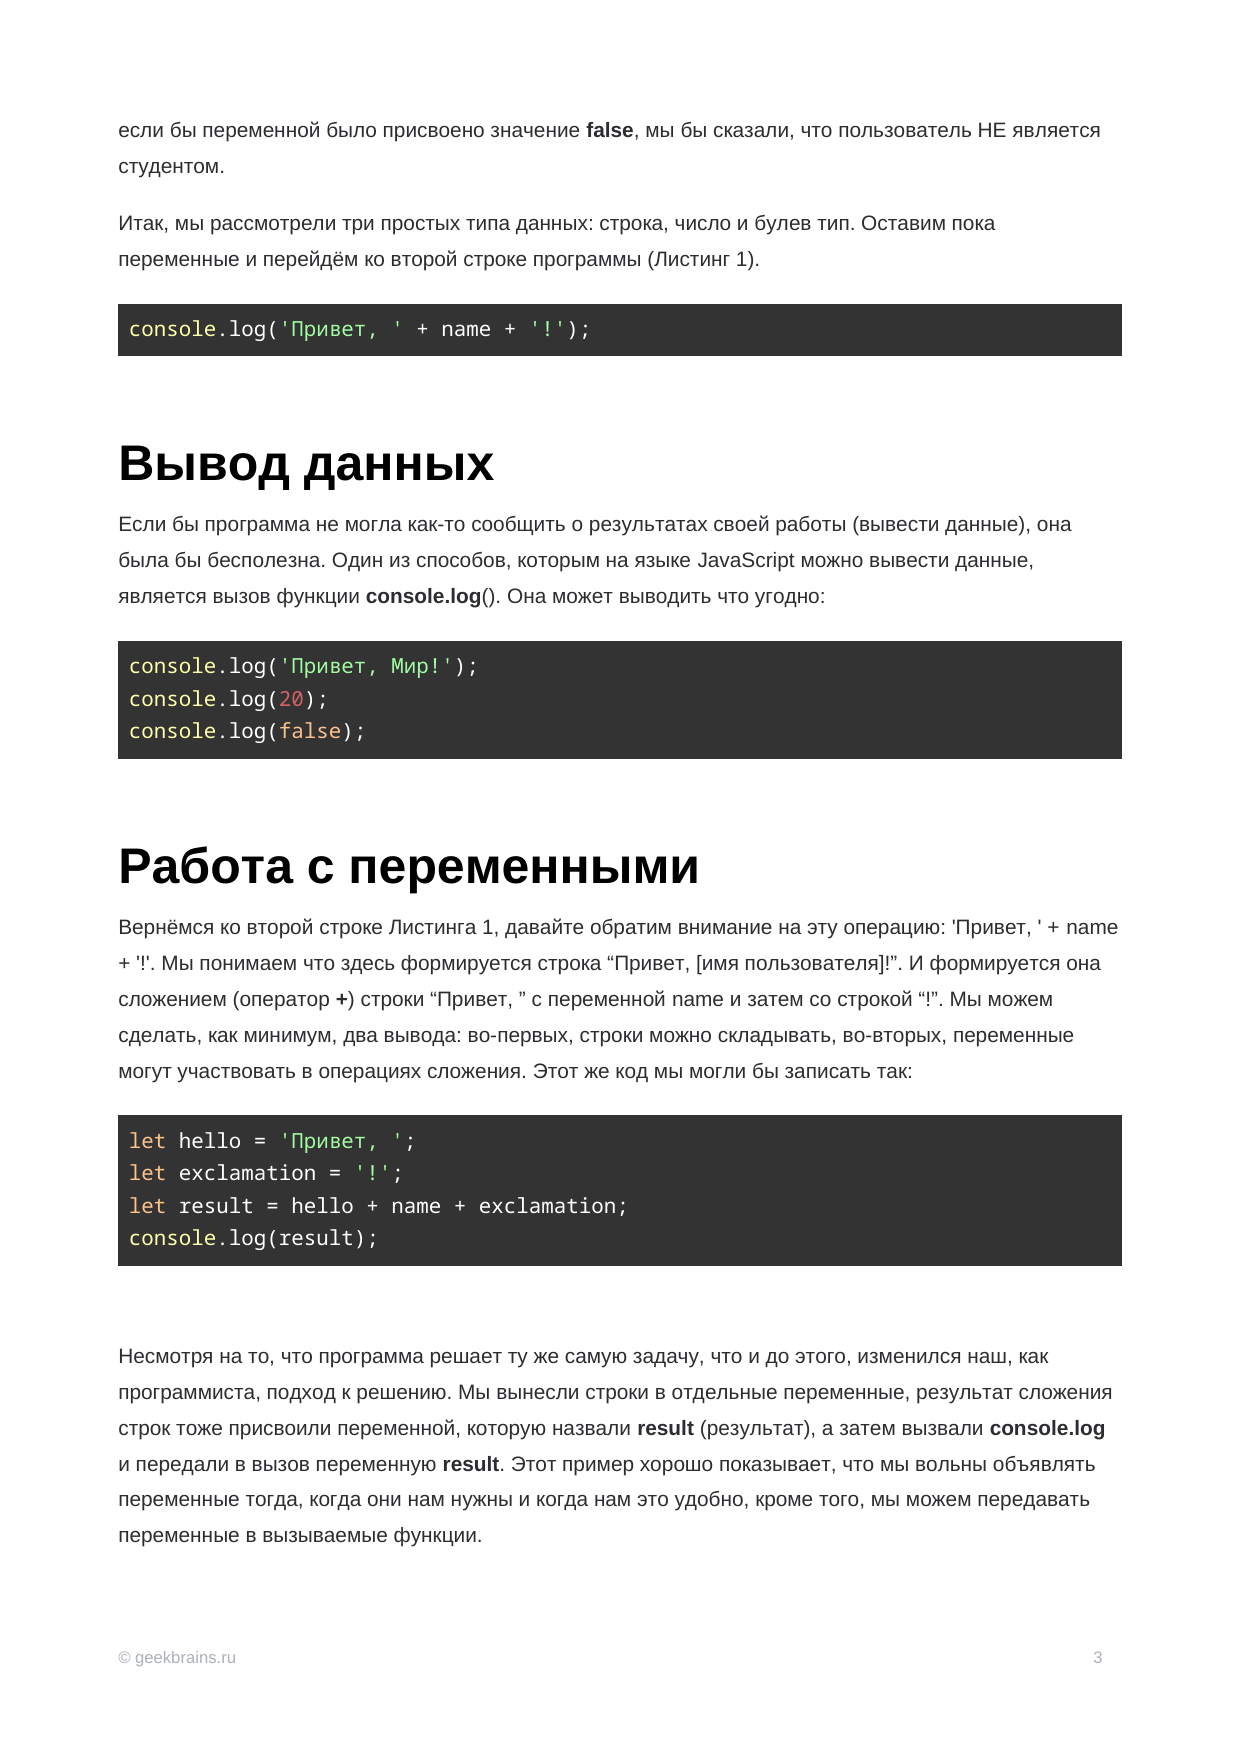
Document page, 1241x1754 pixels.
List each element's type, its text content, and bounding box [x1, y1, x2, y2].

table_header let hello = 'Привет, '; let exclamation = '!'; let result = hello + name + exclamation; console.log(result); [118, 1115, 1122, 1266]
text Итак, мы рассмотрели три простых типа данных: строка, число и булев тип. Оставим пока переменные и перейдём ко второй строке программы (Листинг 1). [118, 211, 1122, 271]
table_header console.log('Привет, ' + name + '!'); [118, 304, 1122, 356]
text Если бы программа не могла как-то сообщить о результатах своей работы (вывести данные), она была бы бесполезна. Один из способов, которым на языке JavaScript можно вывести данные, является вызов функции console.log(). Она может выводить что угодно: [118, 512, 1122, 608]
text Вернёмся ко второй строке Листинга 1, давайте обратим внимание на эту операцию: 'Привет, ' + name + '!'. Мы понимаем что здесь формируется строка “Привет, [имя пользователя]!”. И формируется она сложением (оператор +) строки “Привет, ” с переменной name и затем со строкой “!”. Мы можем сделать, как минимум, два вывода: во-первых, строки можно складывать, во-вторых, переменные могут участвовать в операциях сложения. Этот же код мы могли бы записать так: [118, 915, 1122, 1082]
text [118, 118, 1122, 178]
text Несмотря на то, что программа решает ту же самую задачу, что и до этого, изменился наш, как программиста, подход к решению. Мы вынесли строки в отдельные переменные, результат сложения строк тоже присвоили переменной, которую назвали result (результат), а затем вызвали console.log и передали в вызов переменную result. Этот пример хорошо показывает, что мы вольны объявлять переменные тогда, когда они нам нужны и когда нам это удобно, кроме того, мы можем передавать переменные в вызываемые функции. [118, 1343, 1122, 1547]
subtitle Вывод данных [118, 434, 1122, 491]
subtitle Работа с переменными [118, 836, 1122, 894]
table_header console.log('Привет, Мир!'); console.log(20); console.log(false); [118, 641, 1122, 759]
